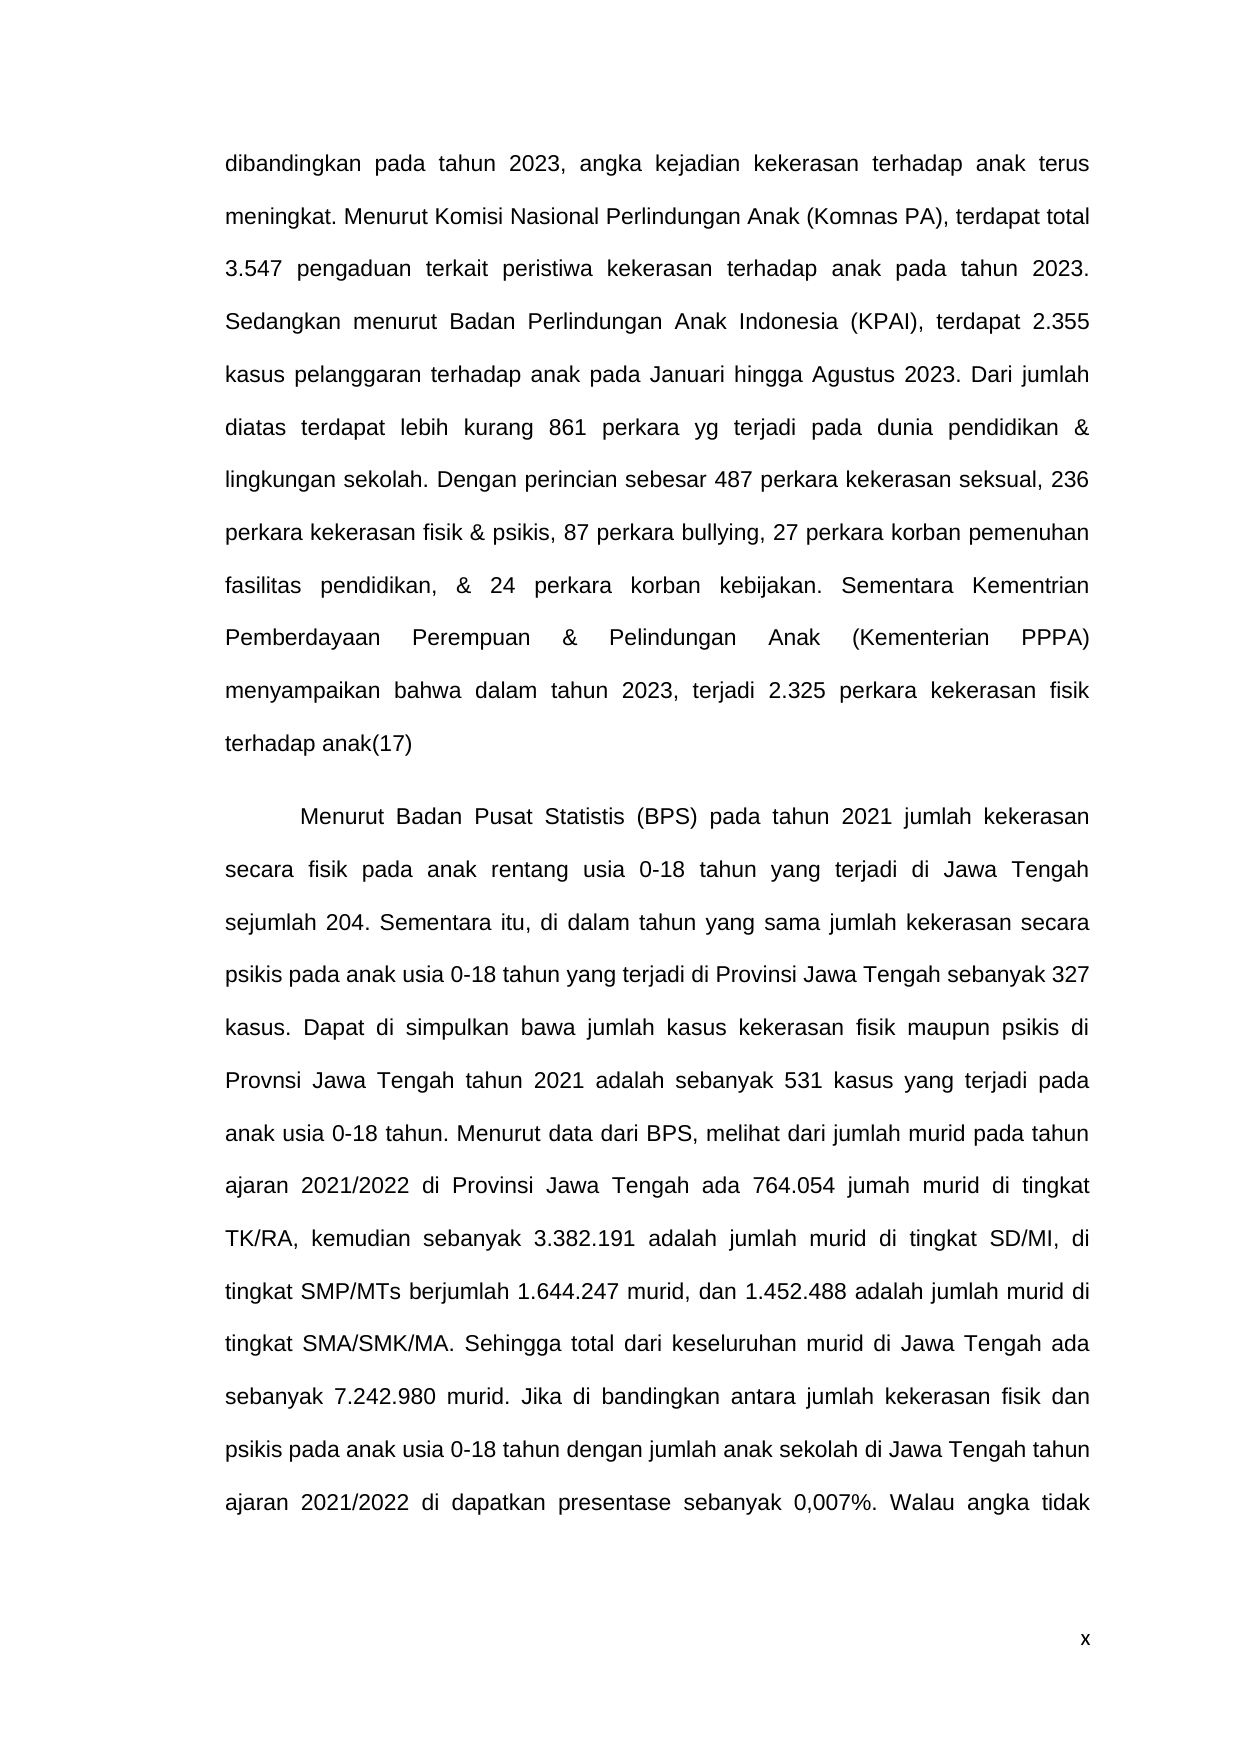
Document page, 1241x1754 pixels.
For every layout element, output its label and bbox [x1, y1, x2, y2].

text [225, 150, 1090, 756]
text [225, 803, 1090, 1515]
